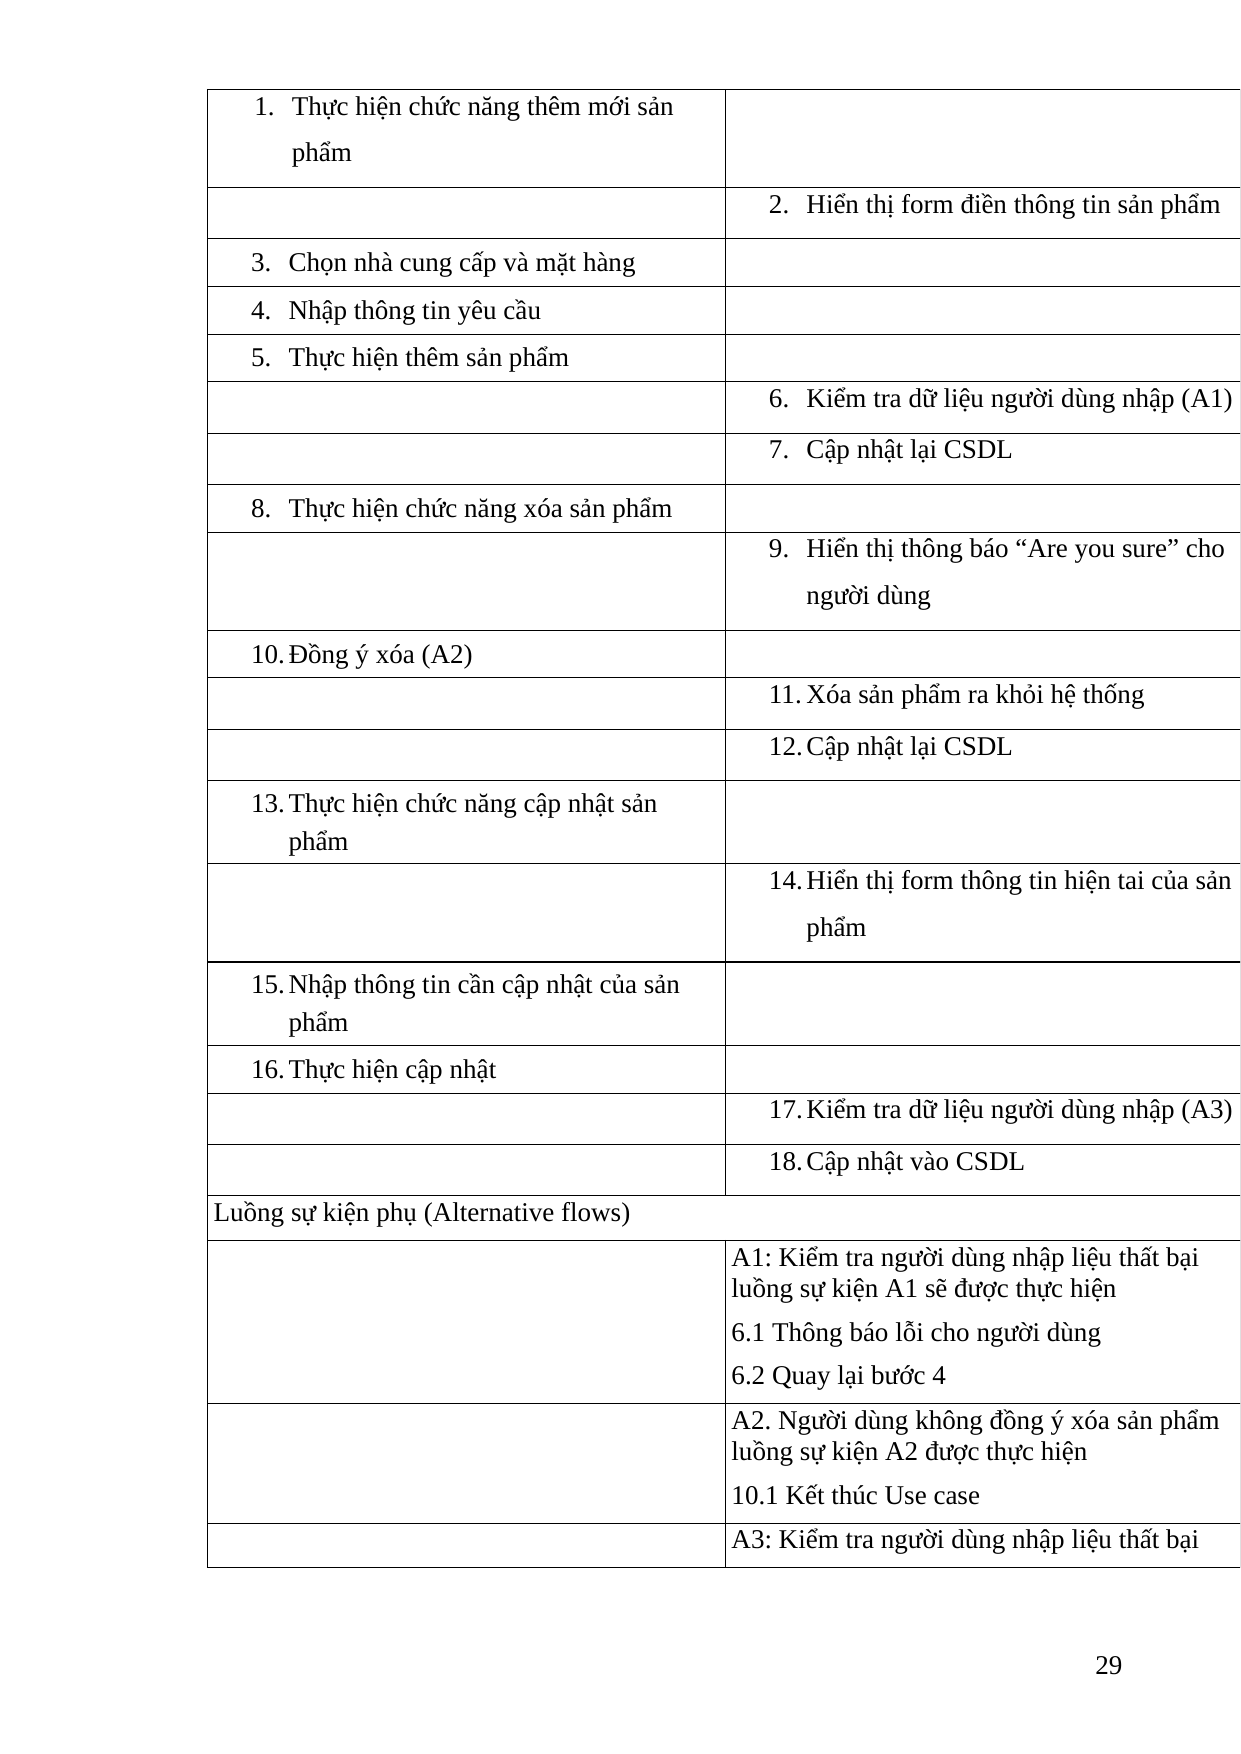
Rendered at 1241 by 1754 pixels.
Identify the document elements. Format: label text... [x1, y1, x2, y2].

table_cell Thực hiện chức năng cập nhật sản phẩm [208, 781, 725, 863]
table_cell Thực hiện cập nhật [208, 1046, 725, 1092]
table_cell [726, 239, 1240, 286]
table_cell Hiển thị form thông tin hiện tai của sản phẩm [726, 864, 1240, 961]
table_cell [208, 678, 725, 729]
table_cell [726, 287, 1240, 333]
table_cell Kiểm tra dữ liệu người dùng nhập (A3) [726, 1094, 1240, 1144]
table_cell [208, 382, 725, 432]
table_cell Nhập thông tin yêu cầu [208, 287, 725, 333]
table_cell [208, 1524, 725, 1567]
table_cell [208, 533, 725, 629]
table_cell [208, 188, 725, 238]
table_cell Cập nhật lại CSDL [726, 434, 1240, 484]
table_cell [726, 485, 1240, 532]
table_cell Thực hiện thêm sản phẩm [208, 335, 725, 381]
table_cell [208, 1241, 725, 1403]
table_cell [208, 1094, 725, 1144]
table_cell Luồng sự kiện phụ (Alternative flows) [208, 1196, 1240, 1240]
table_cell [208, 1145, 725, 1195]
table_cell Nhập thông tin cần cập nhật của sản phẩm [208, 963, 725, 1045]
table_cell Thực hiện chức năng thêm mới sản phẩm [208, 90, 725, 187]
table_cell [726, 963, 1240, 1045]
table_cell [726, 631, 1240, 677]
table_cell Đồng ý xóa (A2) [208, 631, 725, 677]
table_cell [208, 730, 725, 780]
table_cell [726, 335, 1240, 381]
table_cell A1: Kiểm tra người dùng nhập liệu thất bại luồng sự kiện A1 sẽ được thực hiện 6.1 Thông báo lỗi cho người dùng 6.2 Quay lại bước 4 [726, 1241, 1240, 1403]
table_cell [208, 864, 725, 961]
table_cell [726, 781, 1240, 863]
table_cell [726, 1524, 1240, 1567]
table_cell Hiển thị form điền thông tin sản phẩm [726, 188, 1240, 238]
table_cell A2. Người dùng không đồng ý xóa sản phẩm luồng sự kiện A2 được thực hiện 10.1 Kết thúc Use case [726, 1404, 1240, 1522]
table_cell Chọn nhà cung cấp và mặt hàng [208, 239, 725, 286]
table_cell [726, 90, 1240, 187]
table_cell Cập nhật vào CSDL [726, 1145, 1240, 1195]
table_cell [208, 434, 725, 484]
table_cell Thực hiện chức năng xóa sản phẩm [208, 485, 725, 532]
table_cell [208, 1404, 725, 1522]
table_cell Cập nhật lại CSDL [726, 730, 1240, 780]
table_cell Xóa sản phẩm ra khỏi hệ thống [726, 678, 1240, 729]
table_cell Kiểm tra dữ liệu người dùng nhập (A1) [726, 382, 1240, 432]
table_cell [726, 1046, 1240, 1092]
table_cell Hiển thị thông báo “Are you sure” cho người dùng [726, 533, 1240, 629]
